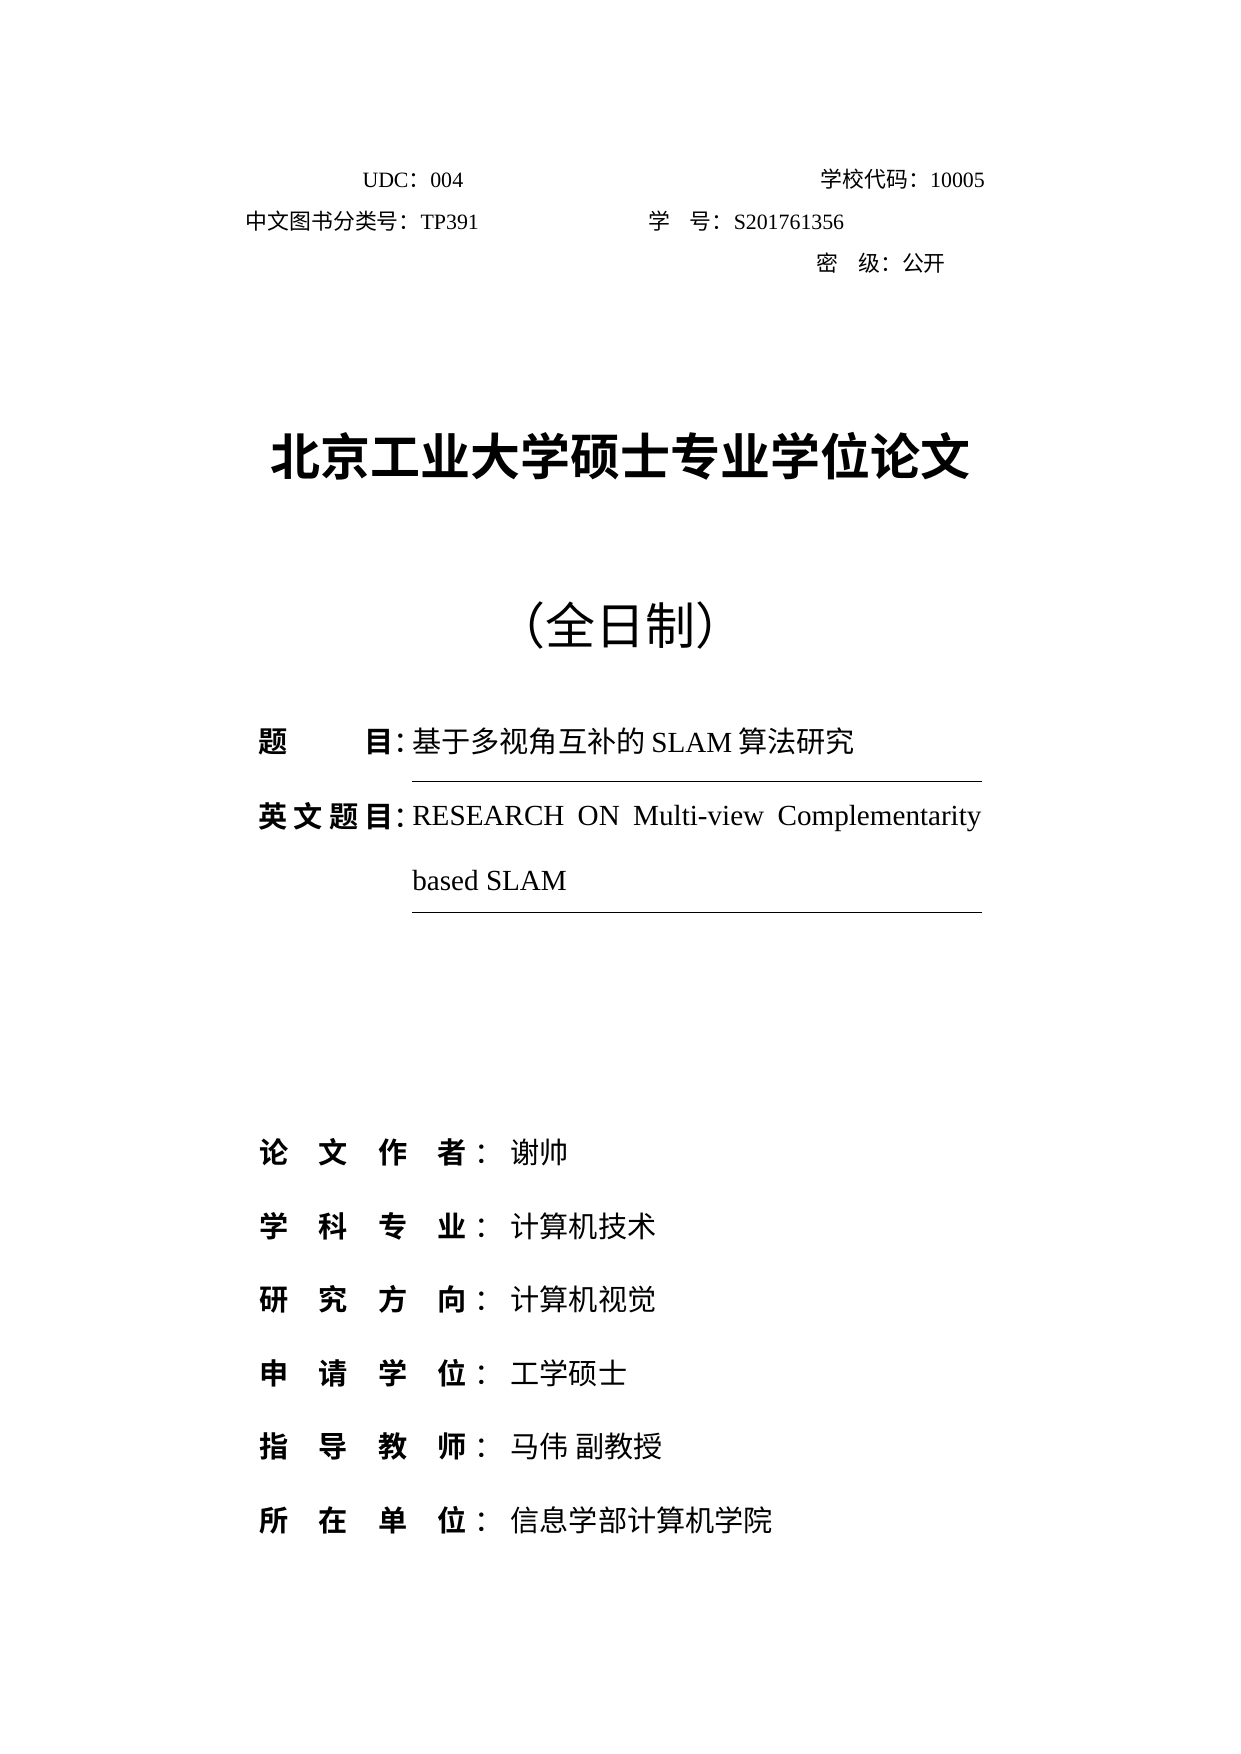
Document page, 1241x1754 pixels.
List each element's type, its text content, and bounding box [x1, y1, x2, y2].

table_cell 研究方向 [259, 1266, 466, 1339]
table_cell ： [466, 1339, 510, 1413]
table_cell 申请学位 [259, 1339, 466, 1413]
table_cell 英文题目 [258, 781, 393, 912]
table_cell ： [466, 1266, 510, 1339]
table_cell 学科专业 [259, 1192, 466, 1266]
table_header ： [393, 708, 412, 781]
text 北京工业大学硕士专业学位论文 [187, 404, 1053, 502]
text 中文图书分类号：TP391 学 号：S201761356 [180, 204, 1053, 236]
table_cell 马伟 副教授 [510, 1413, 981, 1486]
table_cell ： [466, 1486, 510, 1560]
text （全日制） [187, 574, 1053, 671]
table_header 题目 [258, 708, 393, 781]
table_header 论文作者 [259, 1119, 466, 1192]
table_header 谢帅 [510, 1119, 981, 1192]
table_cell 工学硕士 [510, 1339, 981, 1413]
text 密 级：公开 [182, 246, 1053, 278]
table_cell ： [466, 1192, 510, 1266]
table_cell ： [466, 1413, 510, 1486]
table_cell ： [393, 781, 412, 912]
table_cell 计算机视觉 [510, 1266, 981, 1339]
table_cell 指导教师 [259, 1413, 466, 1486]
table_cell 计算机技术 [510, 1192, 981, 1266]
table_cell RESEARCH ON Multi-view Complementarity based SLAM [412, 782, 982, 912]
table_header ： [466, 1119, 510, 1192]
text UDC：004 学校代码：10005 [187, 162, 1053, 194]
table_cell 信息学部计算机学院 [510, 1486, 981, 1560]
table_header 基于多视角互补的SLAM算法研究 [412, 708, 982, 781]
table_cell 所在单位 [259, 1486, 466, 1560]
